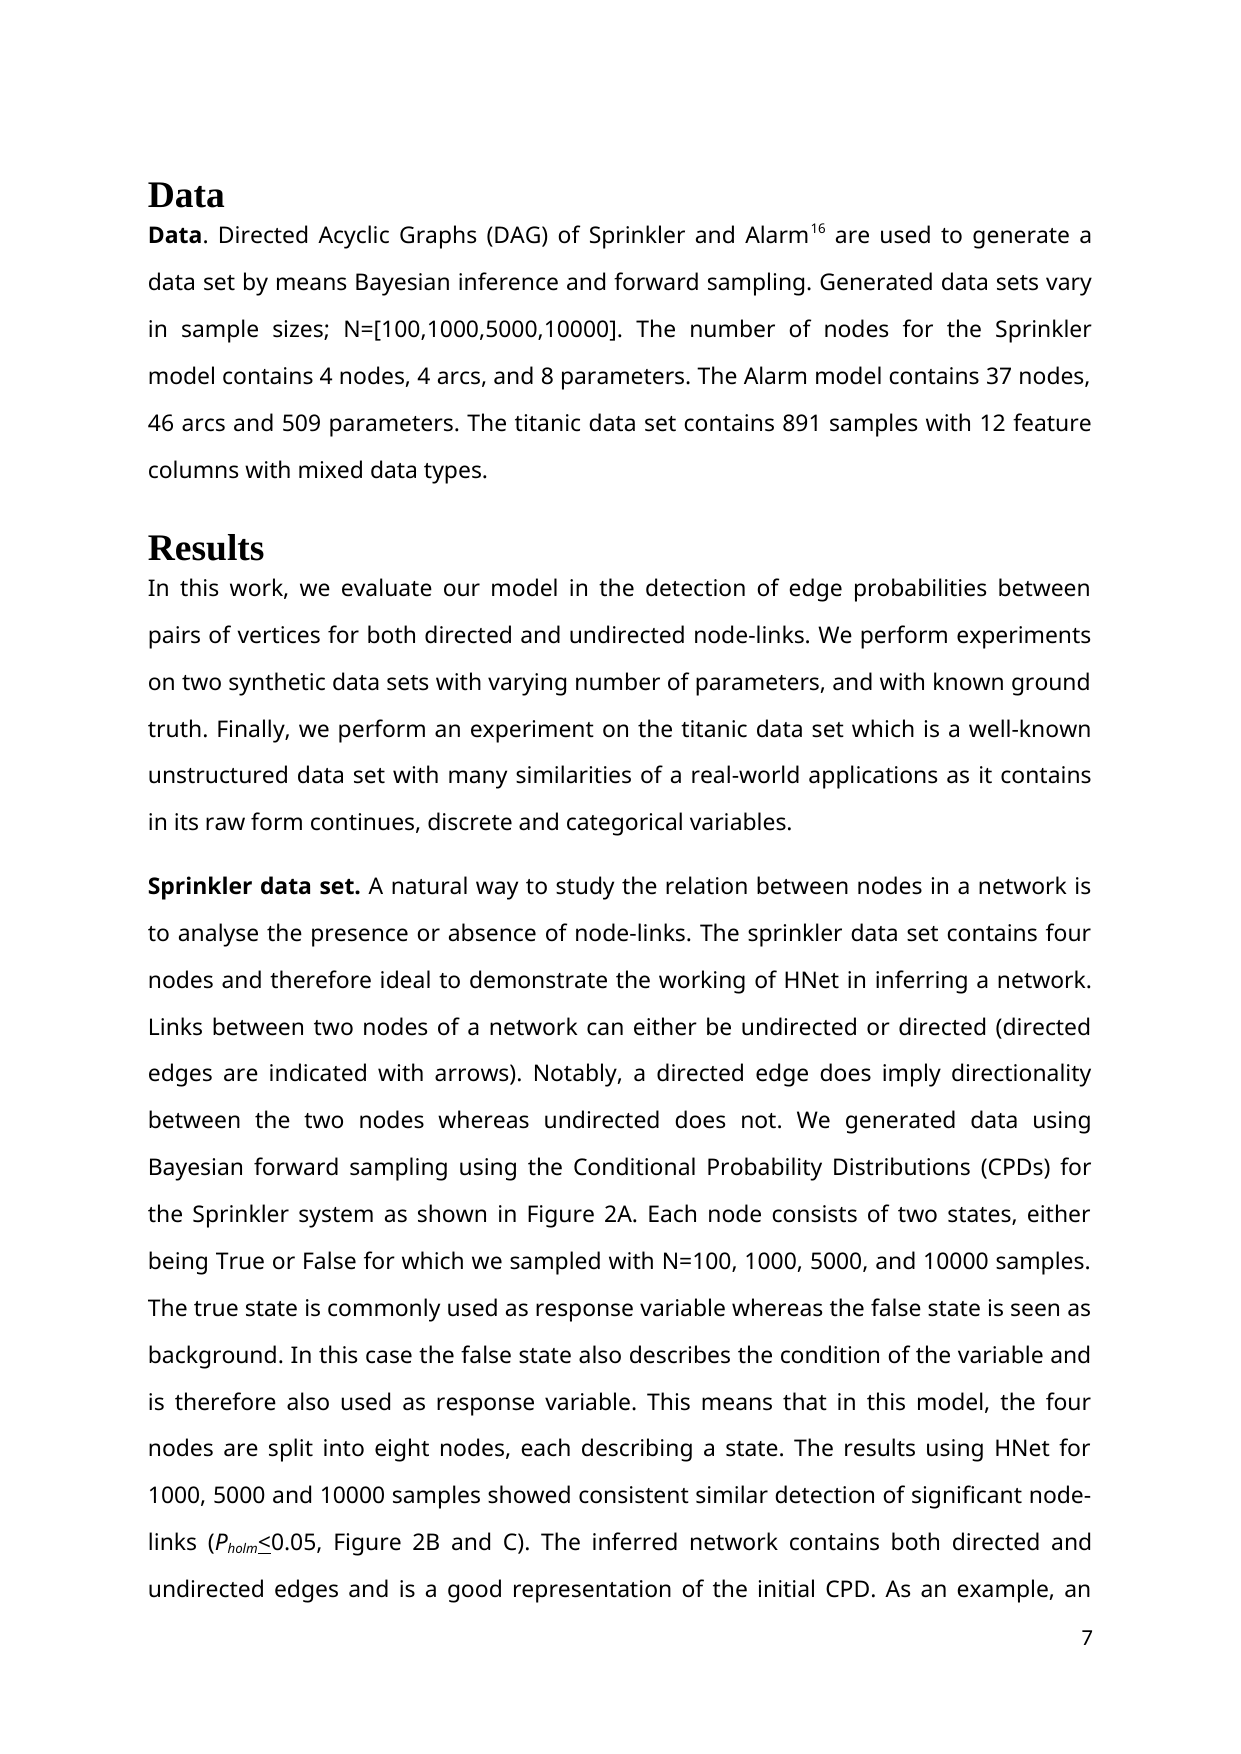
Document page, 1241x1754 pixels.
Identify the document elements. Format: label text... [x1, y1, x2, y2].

text In this work, we evaluate our model in the detection of edge probabilities between pairs of vertices for both directed and undirected node-links. We perform experiments on two synthetic data sets with varying number of parameters, and with known ground truth. Finally, we perform an experiment on the titanic data set which is a well-known unstructured data set with many similarities of a real-world applications as it contains in its raw form continues, discrete and categorical variables. [148, 572, 1093, 838]
subtitle Data [148, 173, 1093, 216]
text Data. Directed Acyclic Graphs (DAG) of Sprinkler and Alarm16 are used to generate a data set by means Bayesian inference and forward sampling. Generated data sets vary in sample sizes; N=[100,1000,5000,10000]. The number of nodes for the Sprinkler model contains 4 nodes, 4 arcs, and 8 parameters. The Alarm model contains 37 nodes, 46 arcs and 509 parameters. The titanic data set contains 891 samples with 12 feature columns with mixed data types. [148, 219, 1093, 485]
subtitle Results [148, 525, 1093, 568]
